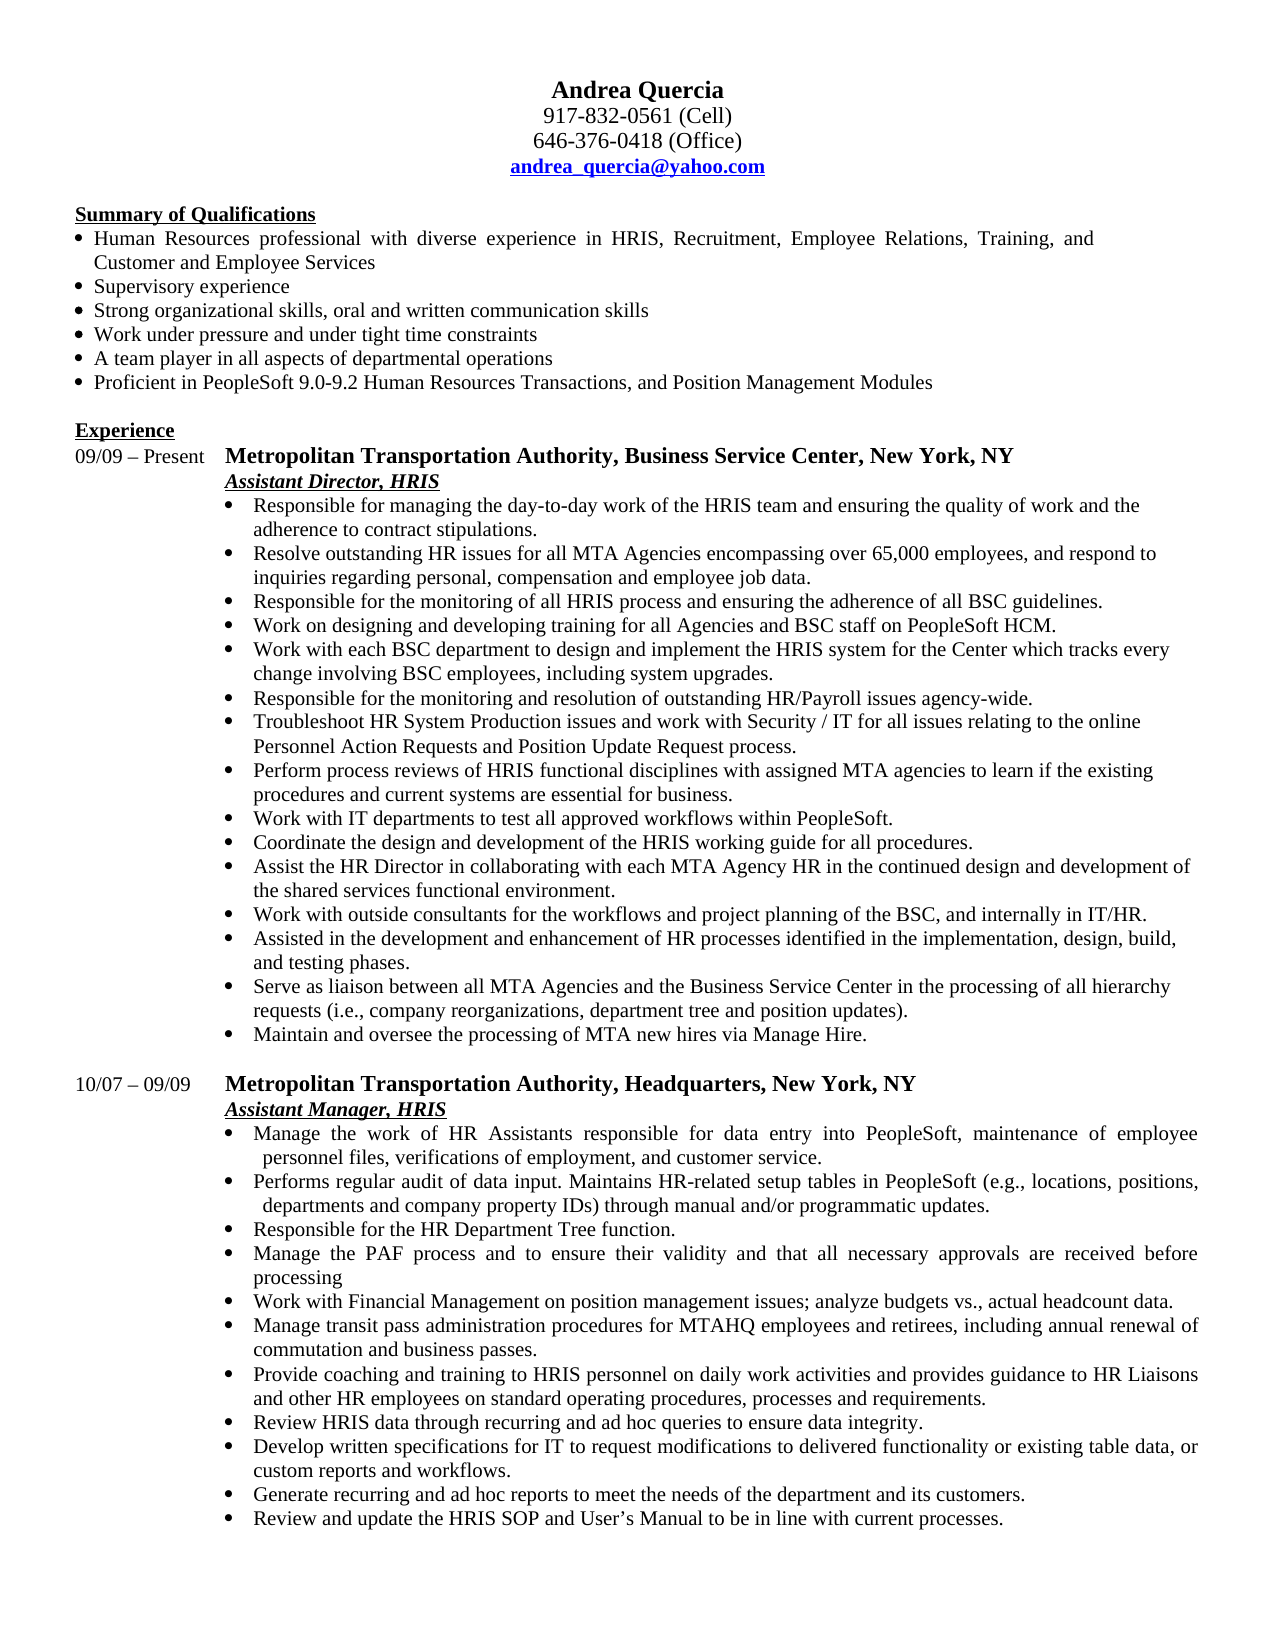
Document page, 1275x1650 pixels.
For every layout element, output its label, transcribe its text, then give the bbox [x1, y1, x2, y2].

list Work with each BSC department to design and implement the HRIS system for the Center which tracks every change involving BSC employees, including system upgrades. [225, 637, 1200, 685]
list Responsible for the monitoring of all HRIS process and ensuring the adherence of all BSC guidelines. [225, 589, 1200, 613]
list Maintain and oversee the processing of MTA new hires via Manage Hire. [225, 1022, 1200, 1046]
list Responsible for managing the day-to-day work of the HRIS team and ensuring the quality of work and the adherence to contract stipulations. [225, 493, 1200, 541]
text Assistant Director, HRIS [75, 469, 1200, 493]
list Generate recurring and ad hoc reports to meet the needs of the department and its customers. [225, 1482, 1200, 1506]
text 646-376-0418 (Office) [75, 129, 1200, 154]
list Review HRIS data through recurring and ad hoc queries to ensure data integrity. [225, 1409, 1200, 1434]
list Troubleshoot HR System Production issues and work with Security / IT for all issues relating to the online Personnel Action Requests and Position Update Request process. [225, 709, 1200, 758]
text andrea_quercia@yahoo.com [75, 154, 1200, 178]
list Manage transit pass administration procedures for MTAHQ employees and retirees, including annual renewal of commutation and business passes. [225, 1313, 1200, 1361]
text Andrea Quercia [75, 75, 1200, 104]
text 10/07 – 09/09 Metropolitan Transportation Authority, Headquarters, New York, NY [75, 1070, 1200, 1097]
list Work with outside consultants for the workflows and project planning of the BSC, and internally in IT/HR. [225, 902, 1200, 926]
list Perform process reviews of HRIS functional disciplines with assigned MTA agencies to learn if the existing procedures and current systems are essential for business. [225, 758, 1200, 806]
list Assist the HR Director in collaborating with each MTA Agency HR in the continued design and development of the shared services functional environment. [225, 854, 1200, 902]
list Resolve outstanding HR issues for all MTA Agencies encompassing over 65,000 employees, and respond to inquiries regarding personal, compensation and employee job data. [225, 541, 1200, 589]
list Work with Financial Management on position management issues; analyze budgets vs., actual headcount data. [225, 1289, 1200, 1313]
list Proficient in PeopleSoft 9.0-9.2 Human Resources Transactions, and Position Management Modules [75, 370, 1095, 394]
list Supervisory experience [75, 274, 1095, 298]
list Provide coaching and training to HRIS personnel on daily work activities and provides guidance to HR Liaisons and other HR employees on standard operating procedures, processes and requirements. [225, 1361, 1200, 1409]
list Review and update the HRIS SOP and User’s Manual to be in line with current processes. [225, 1506, 1200, 1530]
list Performs regular audit of data input. Maintains HR-related setup tables in PeopleSoft (e.g., locations, positions, departments and company property IDs) through manual and/or programmatic updates. [225, 1169, 1200, 1217]
list Manage the PAF process and to ensure their validity and that all necessary approvals are received before processing [225, 1241, 1200, 1289]
list Strong organizational skills, oral and written communication skills [75, 298, 1095, 322]
text Experience [75, 418, 1200, 442]
list Serve as liaison between all MTA Agencies and the Business Service Center in the processing of all hierarchy requests (i.e., company reorganizations, department tree and position updates). [225, 974, 1200, 1022]
text 917-832-0561 (Cell) [75, 104, 1200, 129]
list Work on designing and developing training for all Agencies and BSC staff on PeopleSoft HCM. [225, 613, 1200, 637]
text 09/09 – Present Metropolitan Transportation Authority, Business Service Center, New York, NY [75, 442, 1200, 469]
list Develop written specifications for IT to request modifications to delivered functionality or existing table data, or custom reports and workflows. [225, 1434, 1200, 1482]
list Manage the work of HR Assistants responsible for data entry into PeopleSoft, maintenance of employee personnel files, verifications of employment, and customer service. [225, 1121, 1200, 1169]
list Coordinate the design and development of the HRIS working guide for all procedures. [225, 830, 1200, 854]
list Summary of Qualifications [75, 202, 1200, 226]
list Responsible for the monitoring and resolution of outstanding HR/Payroll issues agency-wide. [225, 685, 1200, 709]
list Human Resources professional with diverse experience in HRIS, Recruitment, Employee Relations, Training, and Customer and Employee Services [75, 226, 1095, 274]
list Assisted in the development and enhancement of HR processes identified in the implementation, design, build, and testing phases. [225, 926, 1200, 974]
text Assistant Manager, HRIS [75, 1097, 1200, 1121]
list A team player in all aspects of departmental operations [75, 346, 1095, 370]
list Responsible for the HR Department Tree function. [225, 1217, 1200, 1241]
list Work under pressure and under tight time constraints [75, 322, 1095, 346]
list Work with IT departments to test all approved workflows within PeopleSoft. [225, 806, 1200, 830]
